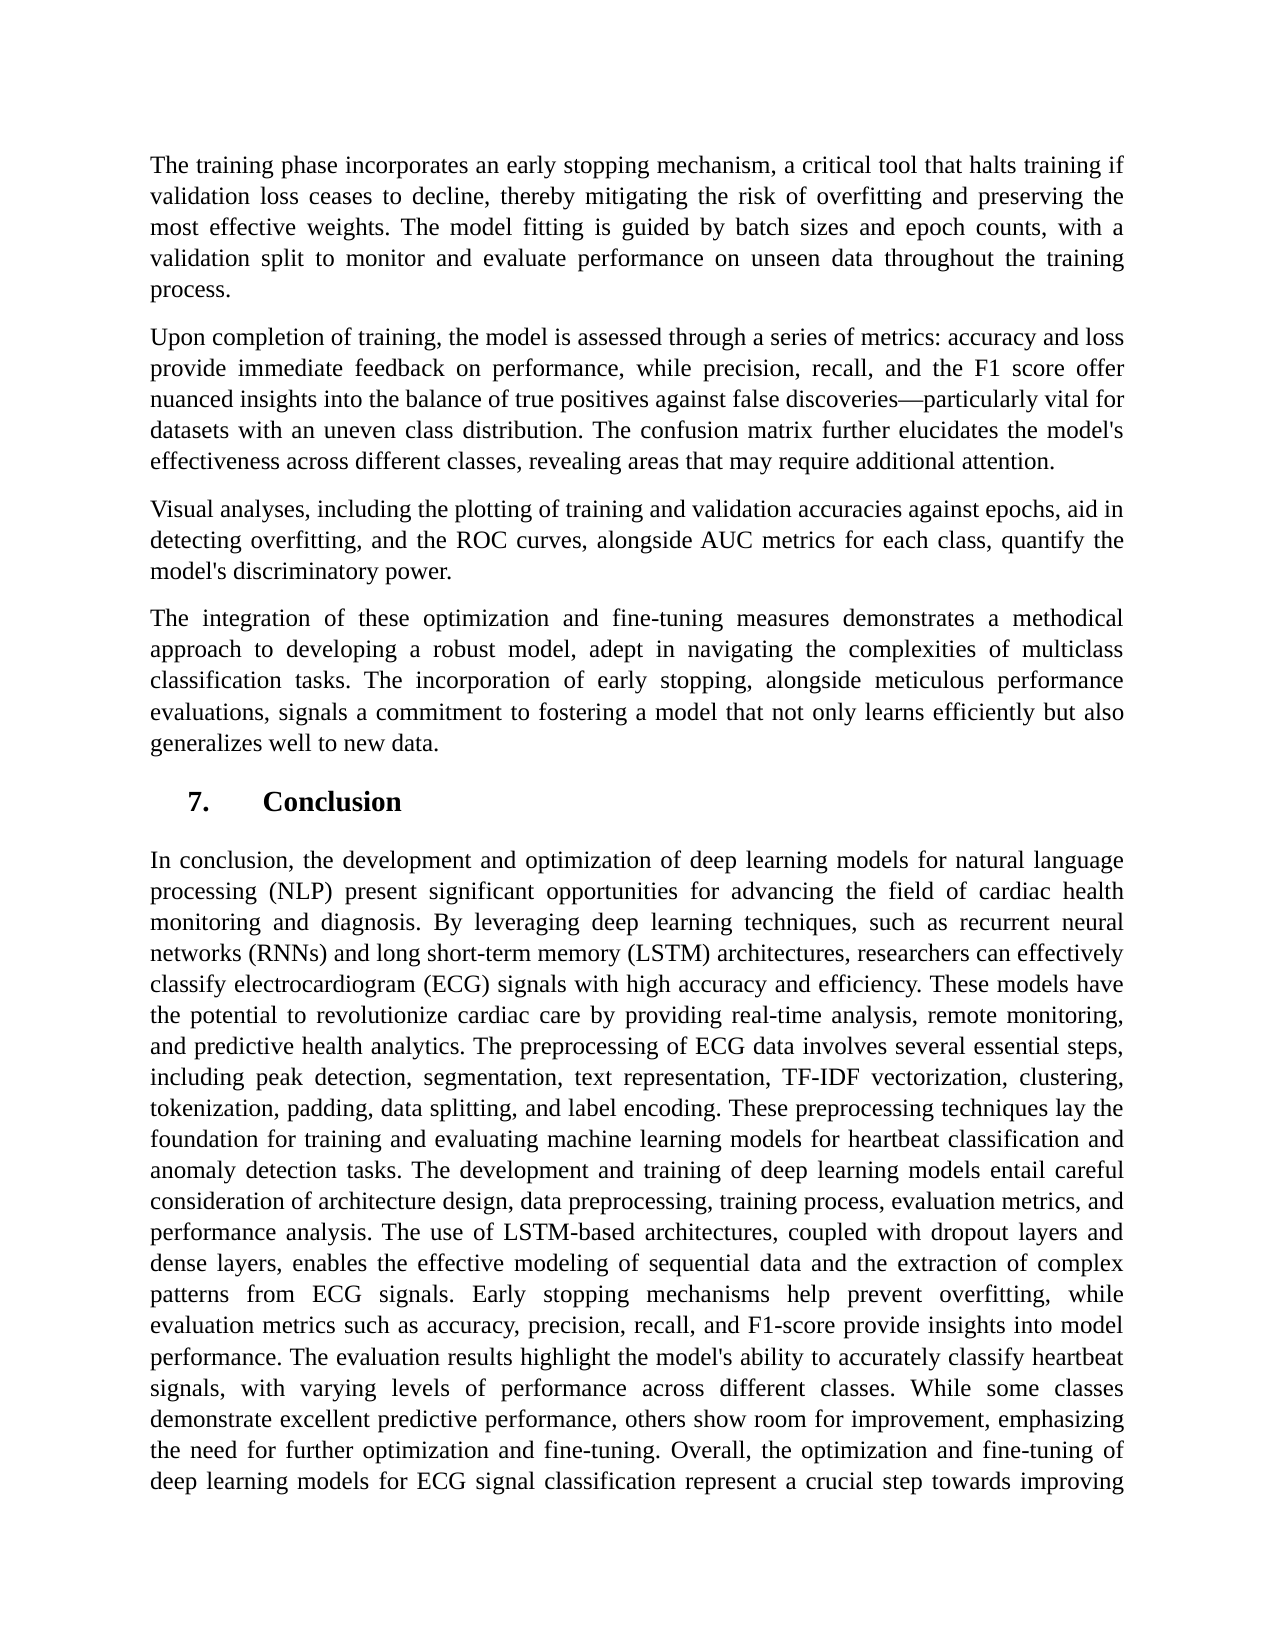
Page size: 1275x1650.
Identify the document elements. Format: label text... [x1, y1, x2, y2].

text Visual analyses, including the plotting of training and validation accuracies against epochs, aid in detecting overfitting, and the ROC curves, alongside AUC metrics for each class, quantify the model's discriminatory power. [150, 494, 1125, 584]
text The training phase incorporates an early stopping mechanism, a critical tool that halts training if validation loss ceases to decline, thereby mitigating the risk of overfitting and preserving the most effective weights. The model fitting is guided by batch sizes and epoch counts, with a validation split to monitor and evaluate performance on unseen data throughout the training process. [150, 150, 1125, 303]
text The integration of these optimization and fine-tuning measures demonstrates a methodical approach to developing a robust model, adept in navigating the complexities of multiclass classification tasks. The incorporation of early stopping, alongside meticulous performance evaluations, signals a commitment to fostering a model that not only learns efficiently but also generalizes well to new data. [150, 603, 1125, 756]
subtitle Conclusion [187, 784, 1125, 817]
text Upon completion of training, the model is assessed through a series of metrics: accuracy and loss provide immediate feedback on performance, while precision, recall, and the F1 score offer nuanced insights into the balance of true positives against false discoveries—particularly vital for datasets with an uneven class distribution. The confusion matrix further elucidates the model's effectiveness across different classes, revealing areas that may require additional attention. [150, 322, 1125, 475]
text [150, 845, 1125, 1494]
